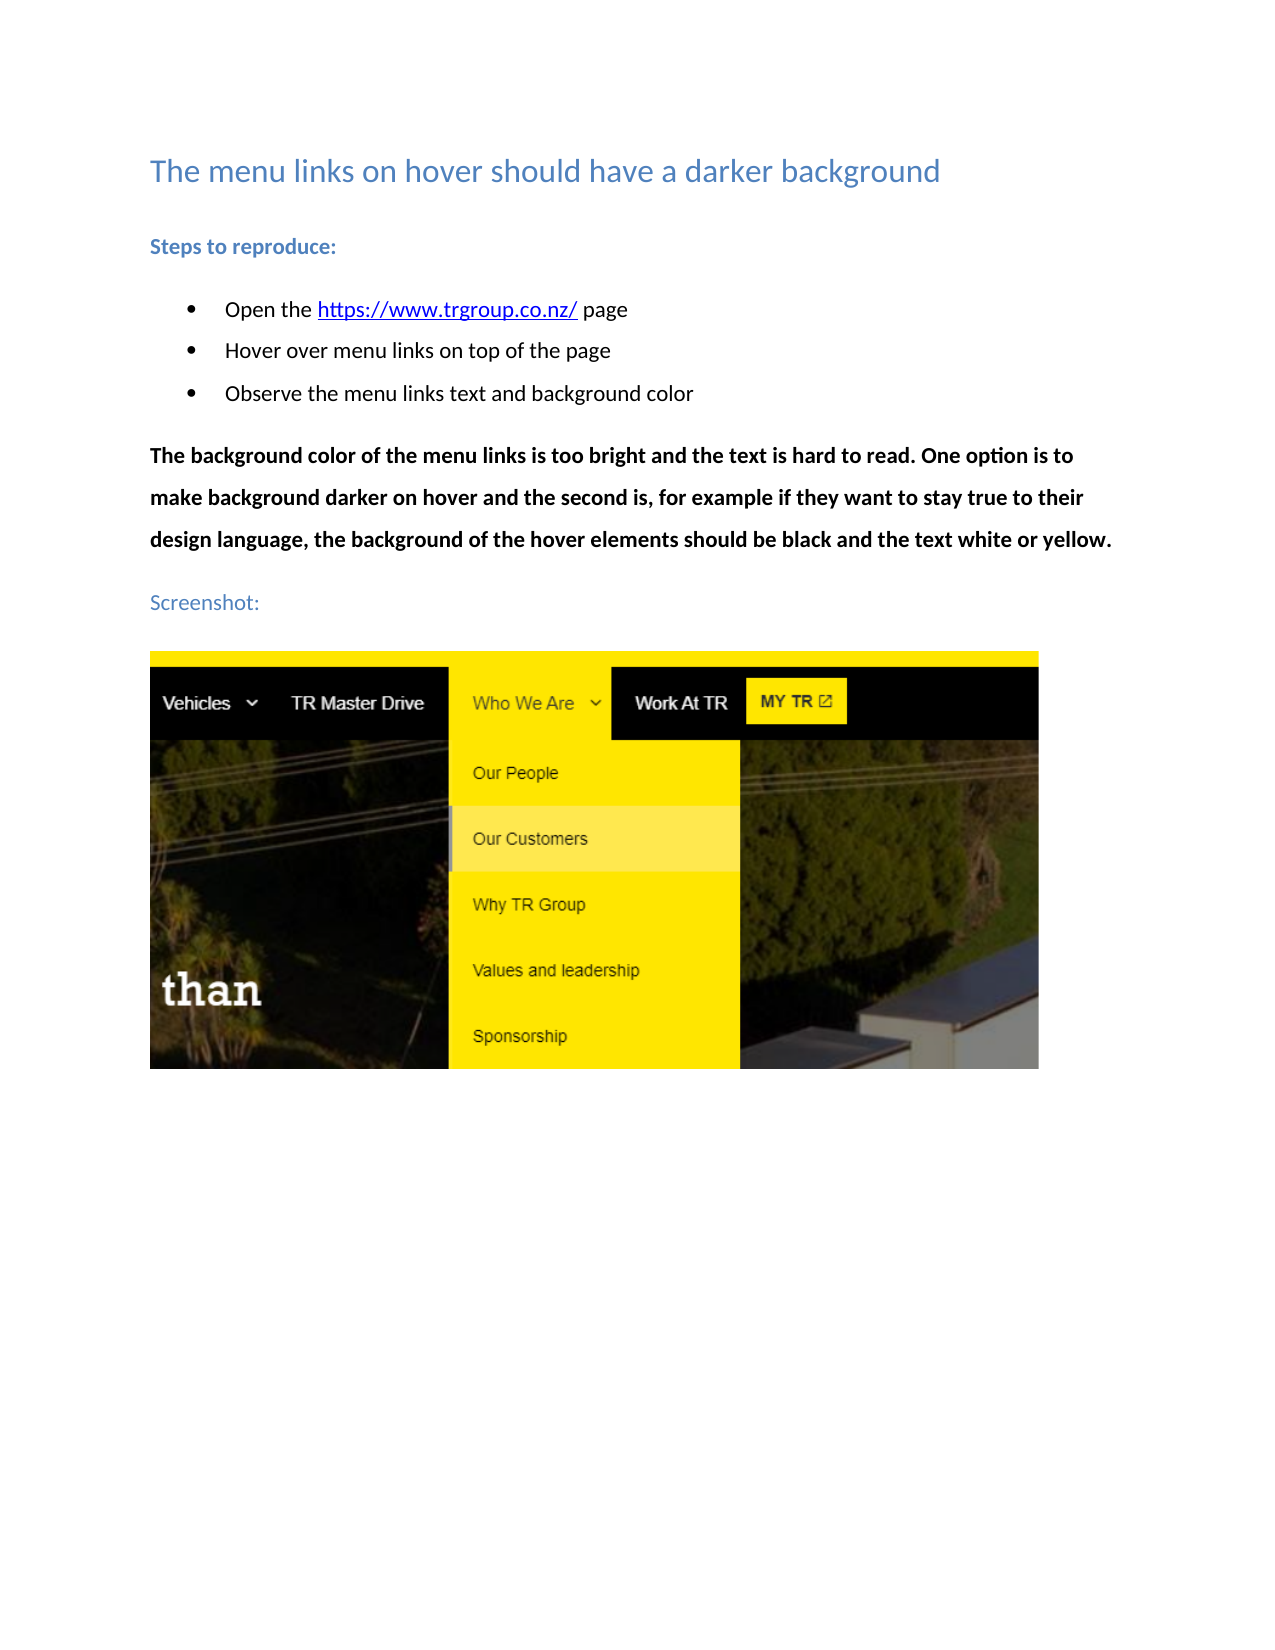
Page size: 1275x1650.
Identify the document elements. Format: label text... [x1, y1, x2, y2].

list Open the https://www.trgroup.co.nz/ page [187, 295, 1125, 323]
text Steps to reproduce: [150, 232, 1125, 260]
picture [150, 651, 1039, 1069]
text The menu links on hover should have a darker background [150, 150, 1125, 191]
text The background color of the menu links is too bright and the text is hard to read. One option is to make background darker on hover and the second is, for example if they want to stay true to their design language, the background of the hover elements should be black and the text white or yellow. [150, 441, 1125, 553]
text Screenshot: [150, 588, 1125, 616]
list Observe the menu links text and background color [187, 379, 1125, 407]
list Hover over menu links on top of the page [187, 337, 1125, 365]
